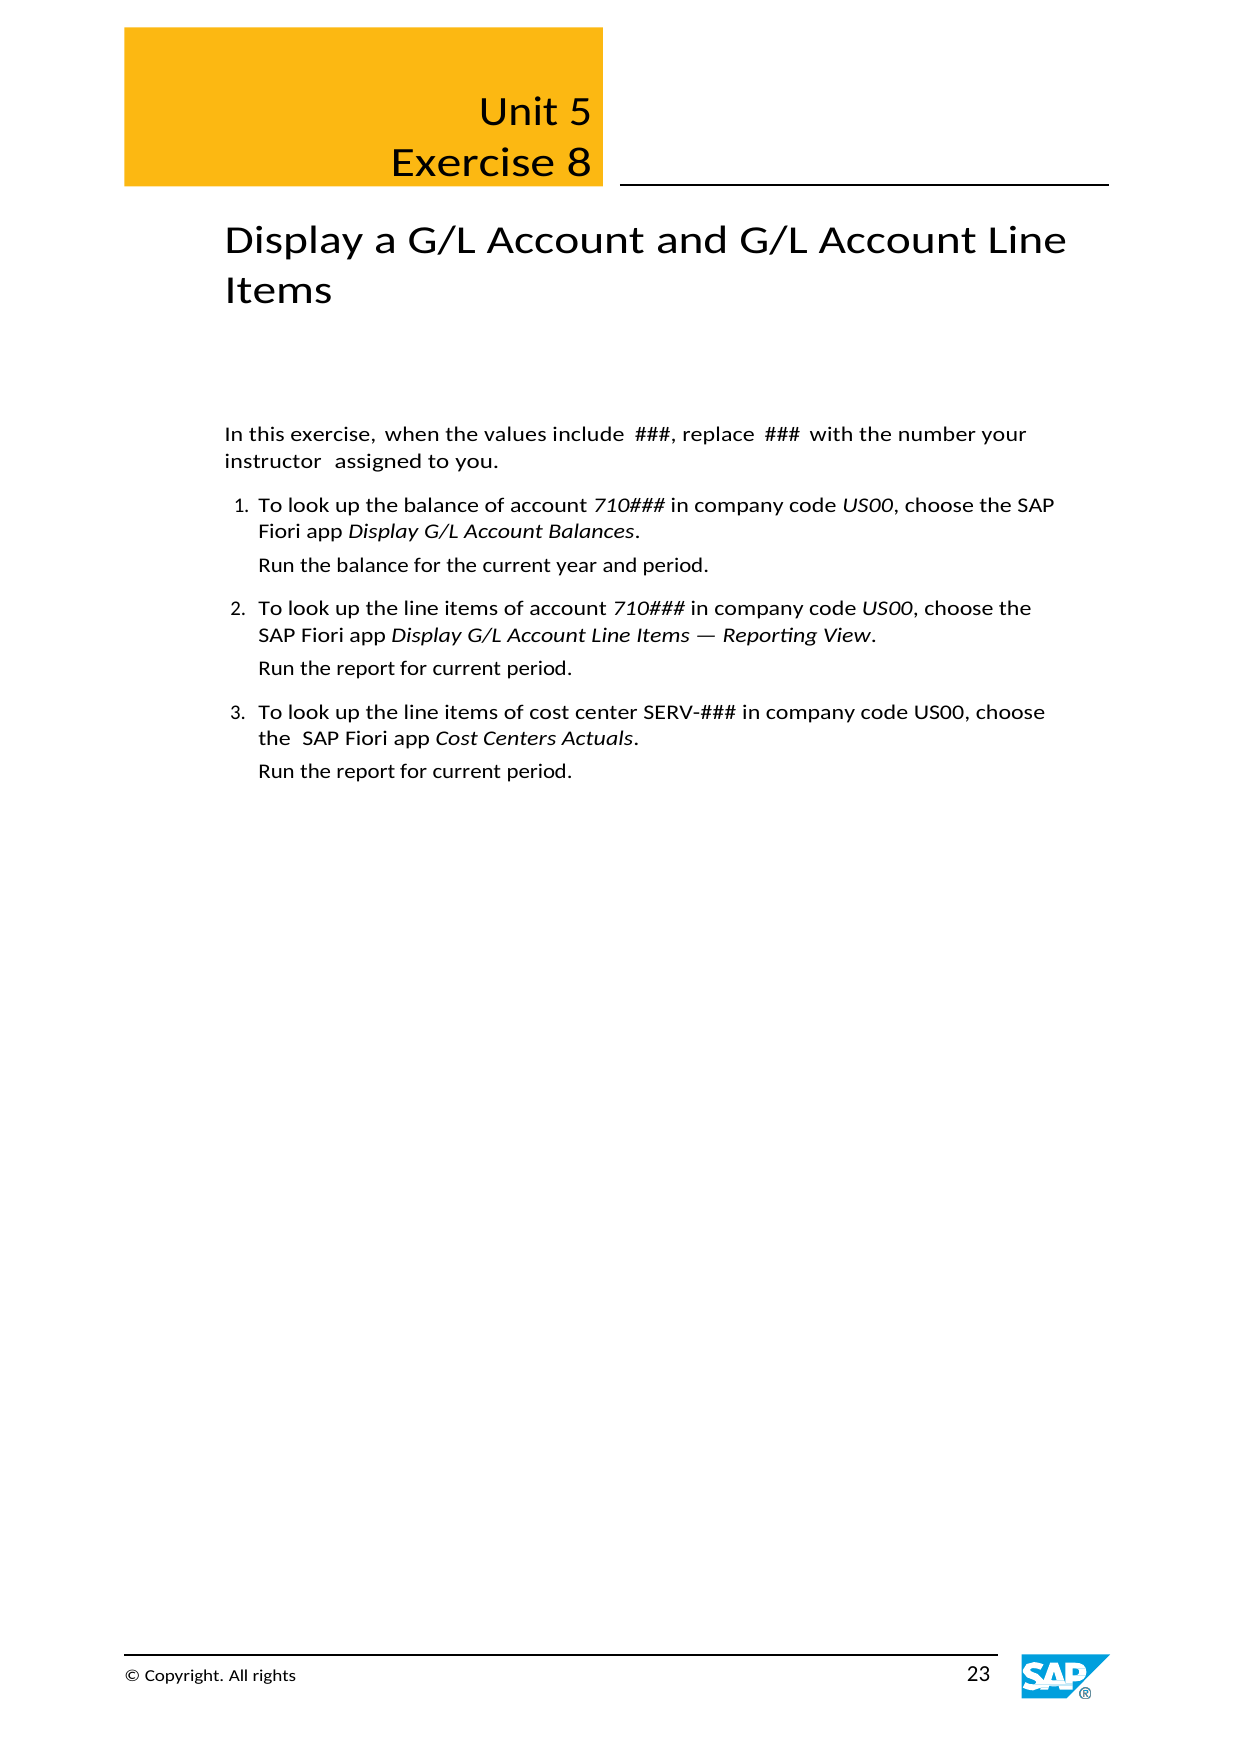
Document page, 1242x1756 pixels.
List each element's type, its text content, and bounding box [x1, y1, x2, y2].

text Run the report for current period. [258, 758, 1123, 784]
list To look up the balance of account 710### in company code US00, choose the SAP Fiori app Display G/L Account Balances. [233, 492, 1075, 544]
text Run the balance for the current year and period. [258, 552, 1123, 577]
list To look up the line items of account 710### in company code US00, choose the SAP Fiori app Display G/L Account Line Items — Reporting View. [230, 596, 1044, 648]
picture [1079, 1687, 1091, 1699]
text In this exercise, when the values include ###, replace ### with the number your instructor assigned to you. [224, 421, 1093, 473]
subtitle Display a G/L Account and G/L Account Line Items [224, 215, 1108, 313]
text Run the report for current period. [258, 655, 1123, 681]
list To look up the line items of cost center SERV-### in company code US00, choose the SAP Fiori app Cost Centers Actuals. [230, 699, 1075, 751]
